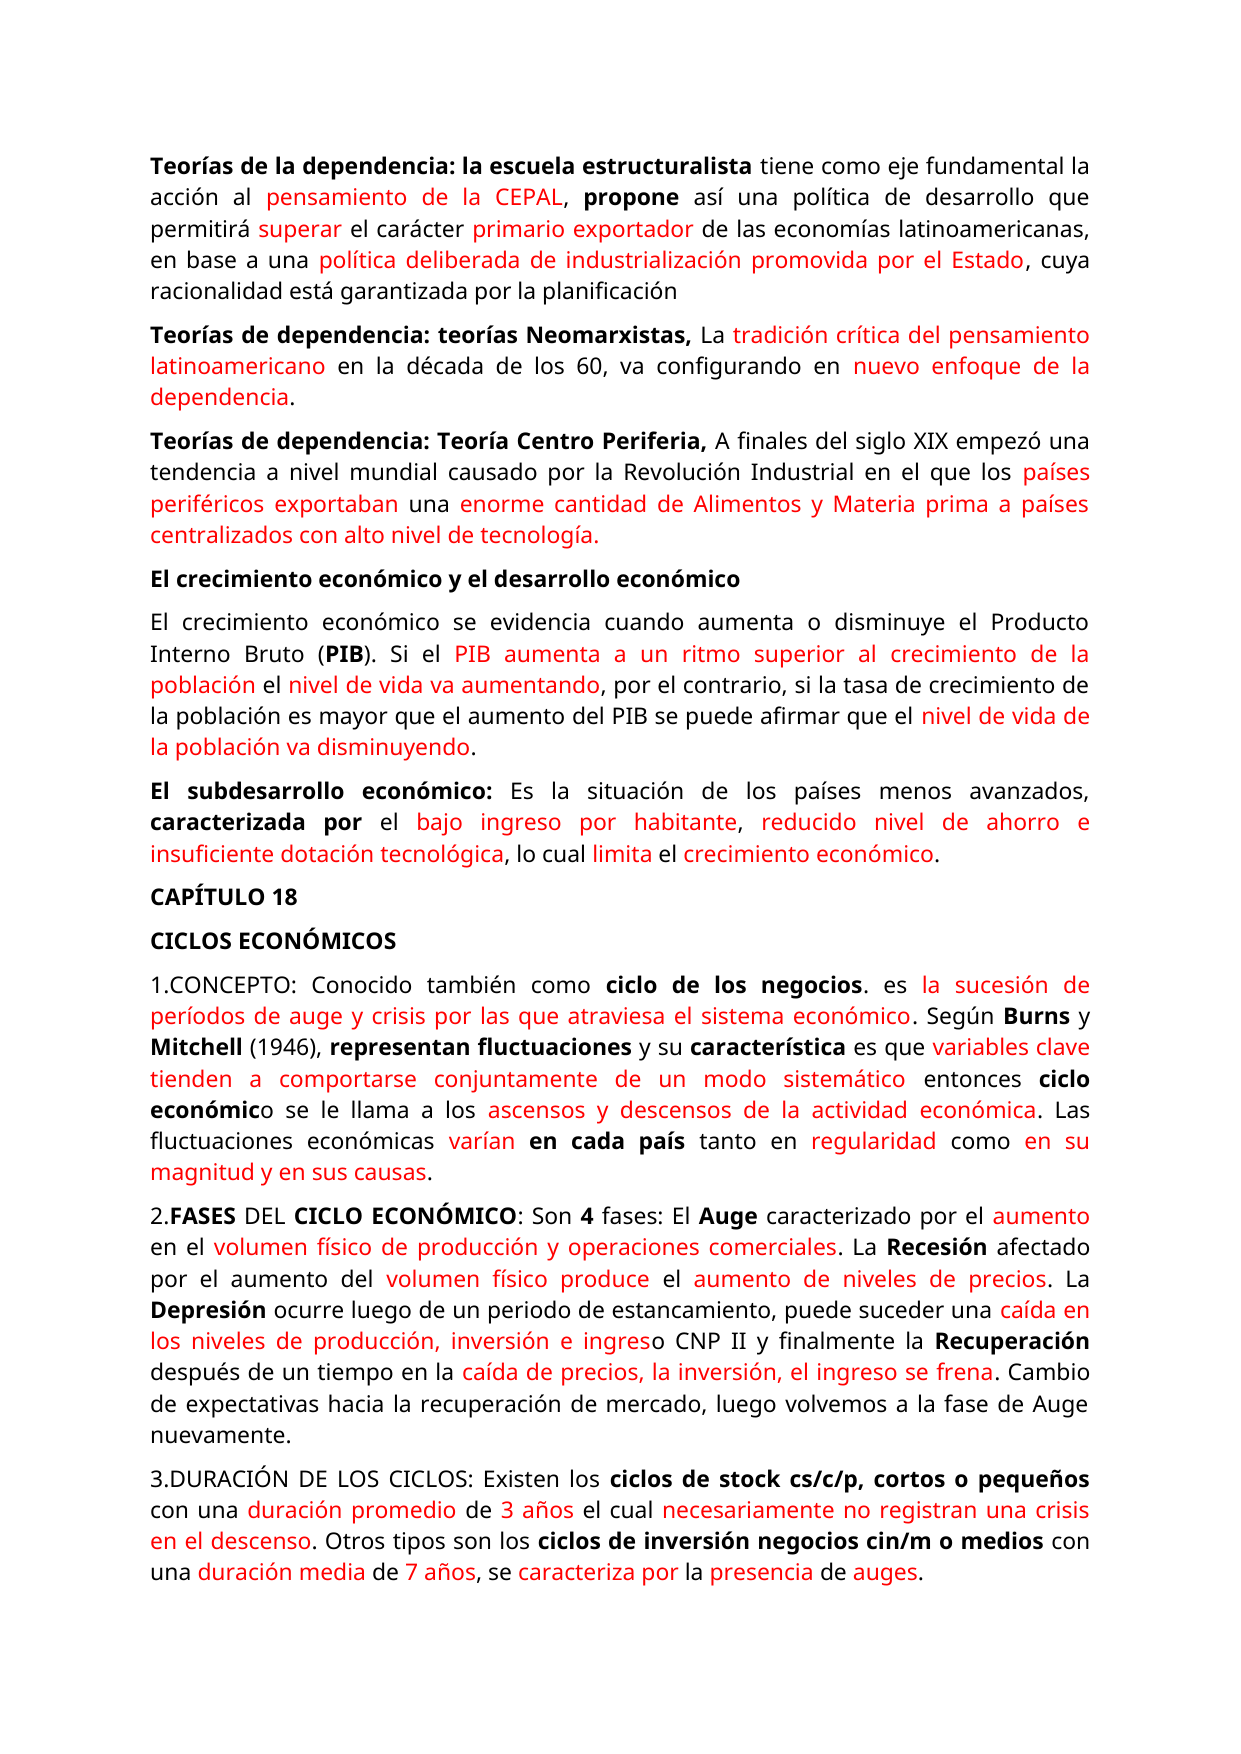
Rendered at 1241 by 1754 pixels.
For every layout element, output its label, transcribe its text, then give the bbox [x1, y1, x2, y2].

text Teorías de la dependencia: la escuela estructuralista tiene como eje fundamental la acción al pensamiento de la CEPAL, propone así una política de desarrollo que permitirá superar el carácter primario exportador de las economías latinoamericanas, en base a una política deliberada de industrialización promovida por el Estado, cuya racionalidad está garantizada por la planificación [150, 150, 1090, 306]
text El subdesarrollo económico: Es la situación de los países menos avanzados, caracterizada por el bajo ingreso por habitante, reducido nivel de ahorro e insuficiente dotación tecnológica, lo cual limita el crecimiento económico. [150, 775, 1090, 869]
text Teorías de dependencia: Teoría Centro Periferia, A finales del siglo XIX empezó una tendencia a nivel mundial causado por la Revolución Industrial en el que los países periféricos exportaban una enorme cantidad de Alimentos y Materia prima a países centralizados con alto nivel de tecnología. [150, 425, 1090, 550]
text CAPÍTULO 18 [150, 881, 1090, 912]
text 2.FASES DEL CICLO ECONÓMICO: Son 4 fases: El Auge caracterizado por el aumento en el volumen físico de producción y operaciones comerciales. La Recesión afectado por el aumento del volumen físico produce el aumento de niveles de precios. La Depresión ocurre luego de un periodo de estancamiento, puede suceder una caída en los niveles de producción, inversión e ingreso CNP II y finalmente la Recuperación después de un tiempo en la caída de precios, la inversión, el ingreso se frena. Cambio de expectativas hacia la recuperación de mercado, luego volvemos a la fase de Auge nuevamente. [150, 1200, 1090, 1450]
text El crecimiento económico y el desarrollo económico [150, 562, 1090, 594]
text Teorías de dependencia: teorías Neomarxistas, La tradición crítica del pensamiento latinoamericano en la década de los 60, va configurando en nuevo enfoque de la dependencia. [150, 319, 1090, 412]
text CICLOS ECONÓMICOS [150, 925, 1090, 956]
text 3.DURACIÓN DE LOS CICLOS: Existen los ciclos de stock cs/c/p, cortos o pequeños con una duración promedio de 3 años el cual necesariamente no registran una crisis en el descenso. Otros tipos son los ciclos de inversión negocios cin/m o medios con una duración media de 7 años, se caracteriza por la presencia de auges. [150, 1462, 1090, 1587]
text 1.CONCEPTO: Conocido también como ciclo de los negocios. es la sucesión de períodos de auge y crisis por las que atraviesa el sistema económico. Según Burns y Mitchell (1946), representan fluctuaciones y su característica es que variables clave tienden a comportarse conjuntamente de un modo sistemático entonces ciclo económico se le llama a los ascensos y descensos de la actividad económica. Las fluctuaciones económicas varían en cada país tanto en regularidad como en su magnitud y en sus causas. [150, 969, 1090, 1187]
text El crecimiento económico se evidencia cuando aumenta o disminuye el Producto Interno Bruto (PIB). Si el PIB aumenta a un ritmo superior al crecimiento de la población el nivel de vida va aumentando, por el contrario, si la tasa de crecimiento de la población es mayor que el aumento del PIB se puede afirmar que el nivel de vida de la población va disminuyendo. [150, 606, 1090, 762]
